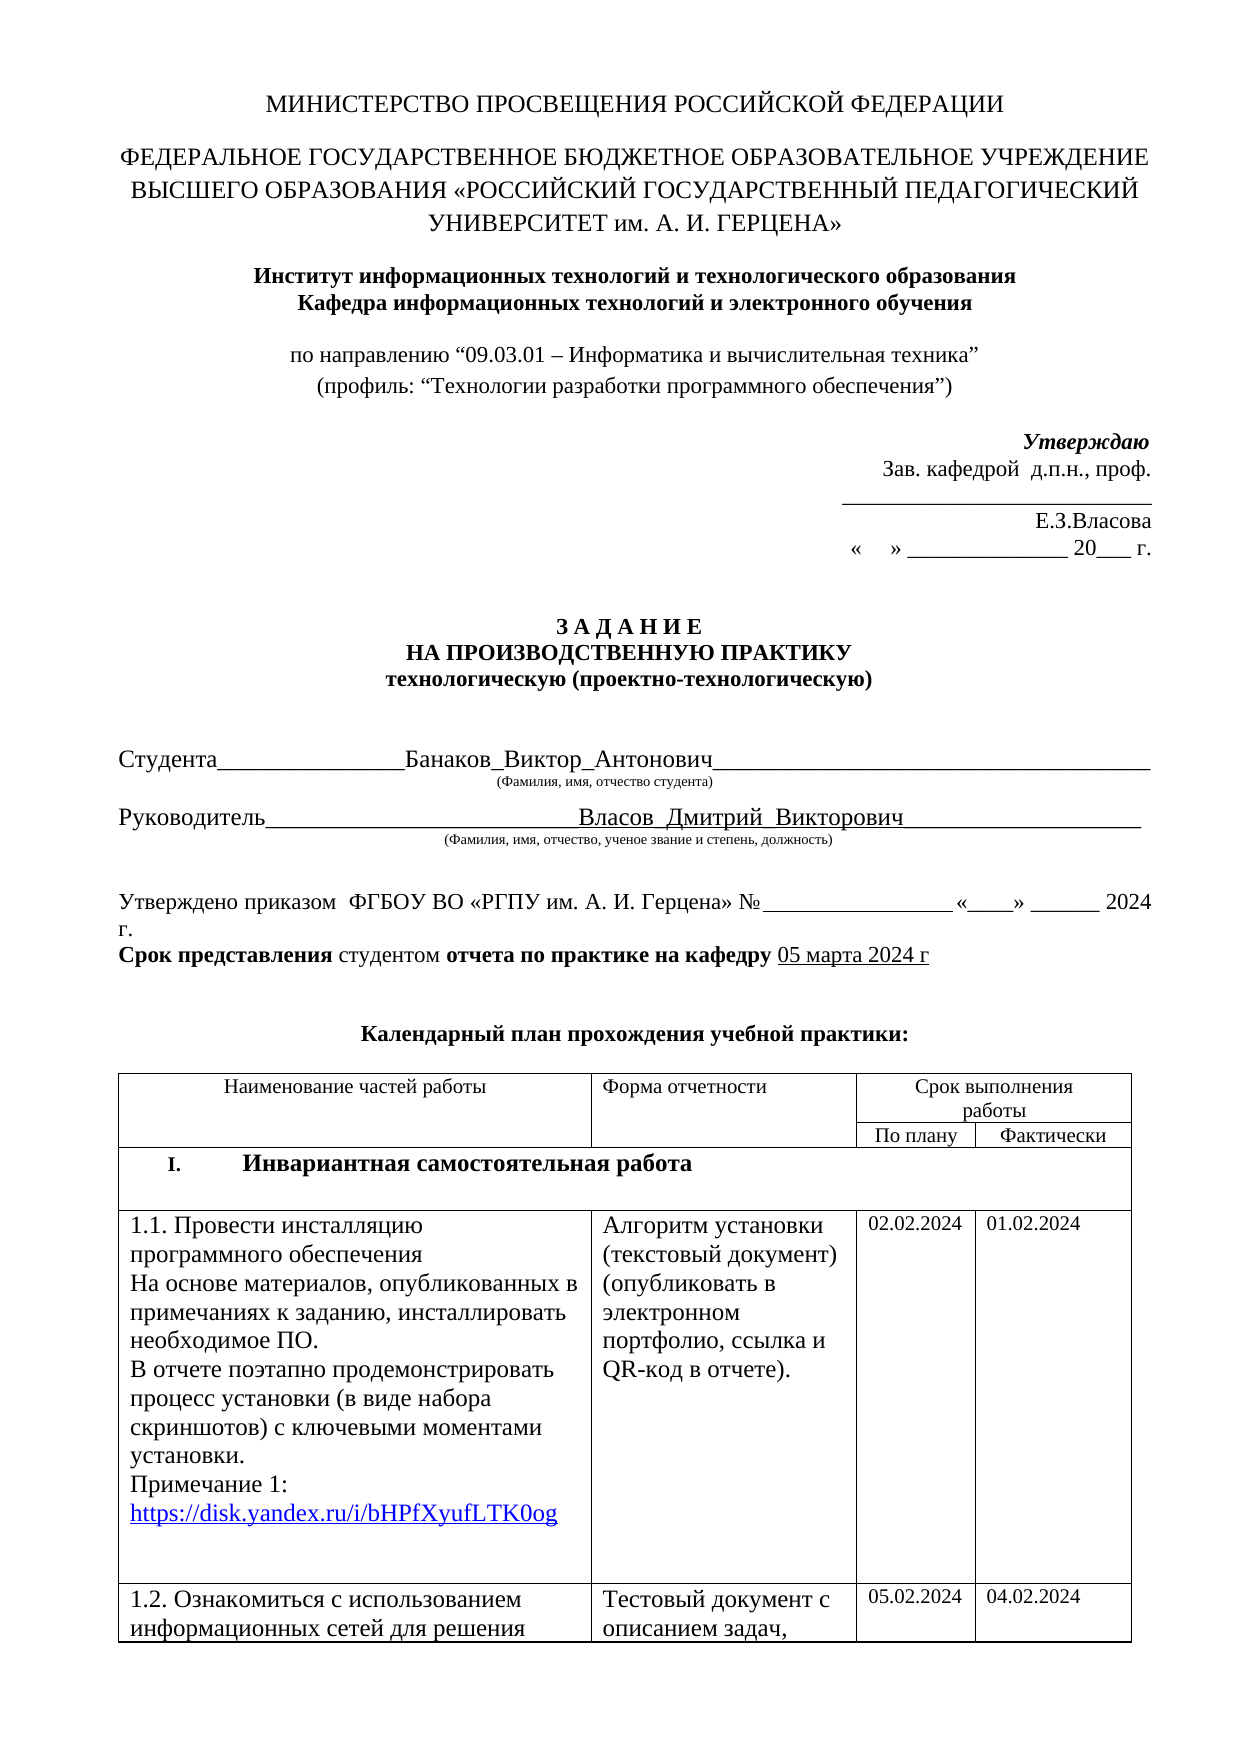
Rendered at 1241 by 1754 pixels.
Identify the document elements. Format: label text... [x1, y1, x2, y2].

text Утверждаю [62, 428, 1152, 454]
text Студента_______________Банаков_Виктор_Антонович___________________________________ [118, 744, 1152, 773]
text Руководитель_________________________Власов_Дмитрий_Викторович___________________ [118, 802, 1152, 831]
table_header Наименование частей работы [119, 1074, 591, 1147]
text (Фамилия, имя, отчество студента) [418, 773, 1152, 802]
text Кафедра информационных технологий и электронного обучения [118, 289, 1152, 315]
text ФЕДЕРАЛЬНОЕ ГОСУДАРСТВЕННОЕ БЮДЖЕТНОЕ ОБРАЗОВАТЕЛЬНОЕ УЧРЕЖДЕНИЕ ВЫСШЕГО ОБРАЗОВАНИЯ «РОССИЙСКИЙ ГОСУДАРСТВЕННЫЙ ПЕДАГОГИЧЕСКИЙ УНИВЕРСИТЕТ им. А. И. ГЕРЦЕНА» [118, 142, 1152, 237]
text технологическую (проектно-технологическую) [62, 665, 1152, 692]
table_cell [592, 1584, 856, 1641]
table_cell 04.02.2024 [976, 1584, 1131, 1641]
text Календарный план прохождения учебной практики: [118, 1020, 1152, 1046]
text Институт информационных технологий и технологического образования [118, 262, 1152, 289]
text (профиль: “Технологии разработки программного обеспечения”) [118, 372, 1152, 398]
table_cell Инвариантная самостоятельная работа [119, 1148, 1131, 1209]
text Зав. кафедрой д.п.н., проф. [62, 454, 1152, 481]
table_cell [119, 1584, 591, 1641]
table_cell Фактически [976, 1123, 1131, 1147]
text НА ПРОИЗВОДСТВЕННУЮ ПРАКТИКУ [62, 639, 1152, 665]
text по направлению “09.03.01 – Информатика и вычислительная техника” [118, 341, 1152, 368]
table_cell Алгоритм установки (текстовый документ) (опубликовать в электронном портфолио, ссылка и QR-код в отчете). [592, 1211, 856, 1583]
table_cell 02.02.2024 [857, 1211, 975, 1583]
table_cell 01.02.2024 [976, 1211, 1131, 1583]
text Е.З.Власова [62, 507, 1152, 534]
text МИНИСТЕРСТВО ПРОСВЕЩЕНИЯ РОССИЙСКОЙ ФЕДЕРАЦИИ [118, 89, 1152, 117]
text (Фамилия, имя, отчество, ученое звание и степень, должность) [118, 831, 1152, 859]
text « » ______________ 20___ г. [62, 534, 1152, 560]
text З А Д А Н И Е [62, 613, 1152, 639]
table_cell 05.02.2024 [857, 1584, 975, 1641]
table_header Форма отчетности [592, 1074, 856, 1147]
table_header Срок выполнения работы [857, 1074, 1131, 1122]
table_cell 1.1. Провести инсталляцию программного обеспечения На основе материалов, опубликованных в примечаниях к заданию, инсталлировать необходимое ПО. В отчете поэтапно продемонстрировать процесс установки (в виде набора скриншотов) с ключевыми моментами установки. Примечание 1: https://disk.yandex.ru/i/bHPfXyufLTK0og [119, 1211, 591, 1583]
text Утверждено приказом ФГБОУ ВО «РГПУ им. А. И. Герцена» № «____» ______ 2024 г. [118, 888, 1152, 941]
text Срок представления студентом отчета по практике на кафедру 05 марта 2024 г [118, 941, 1152, 967]
text ___________________________ [62, 481, 1152, 507]
table_cell По плану [857, 1123, 975, 1147]
